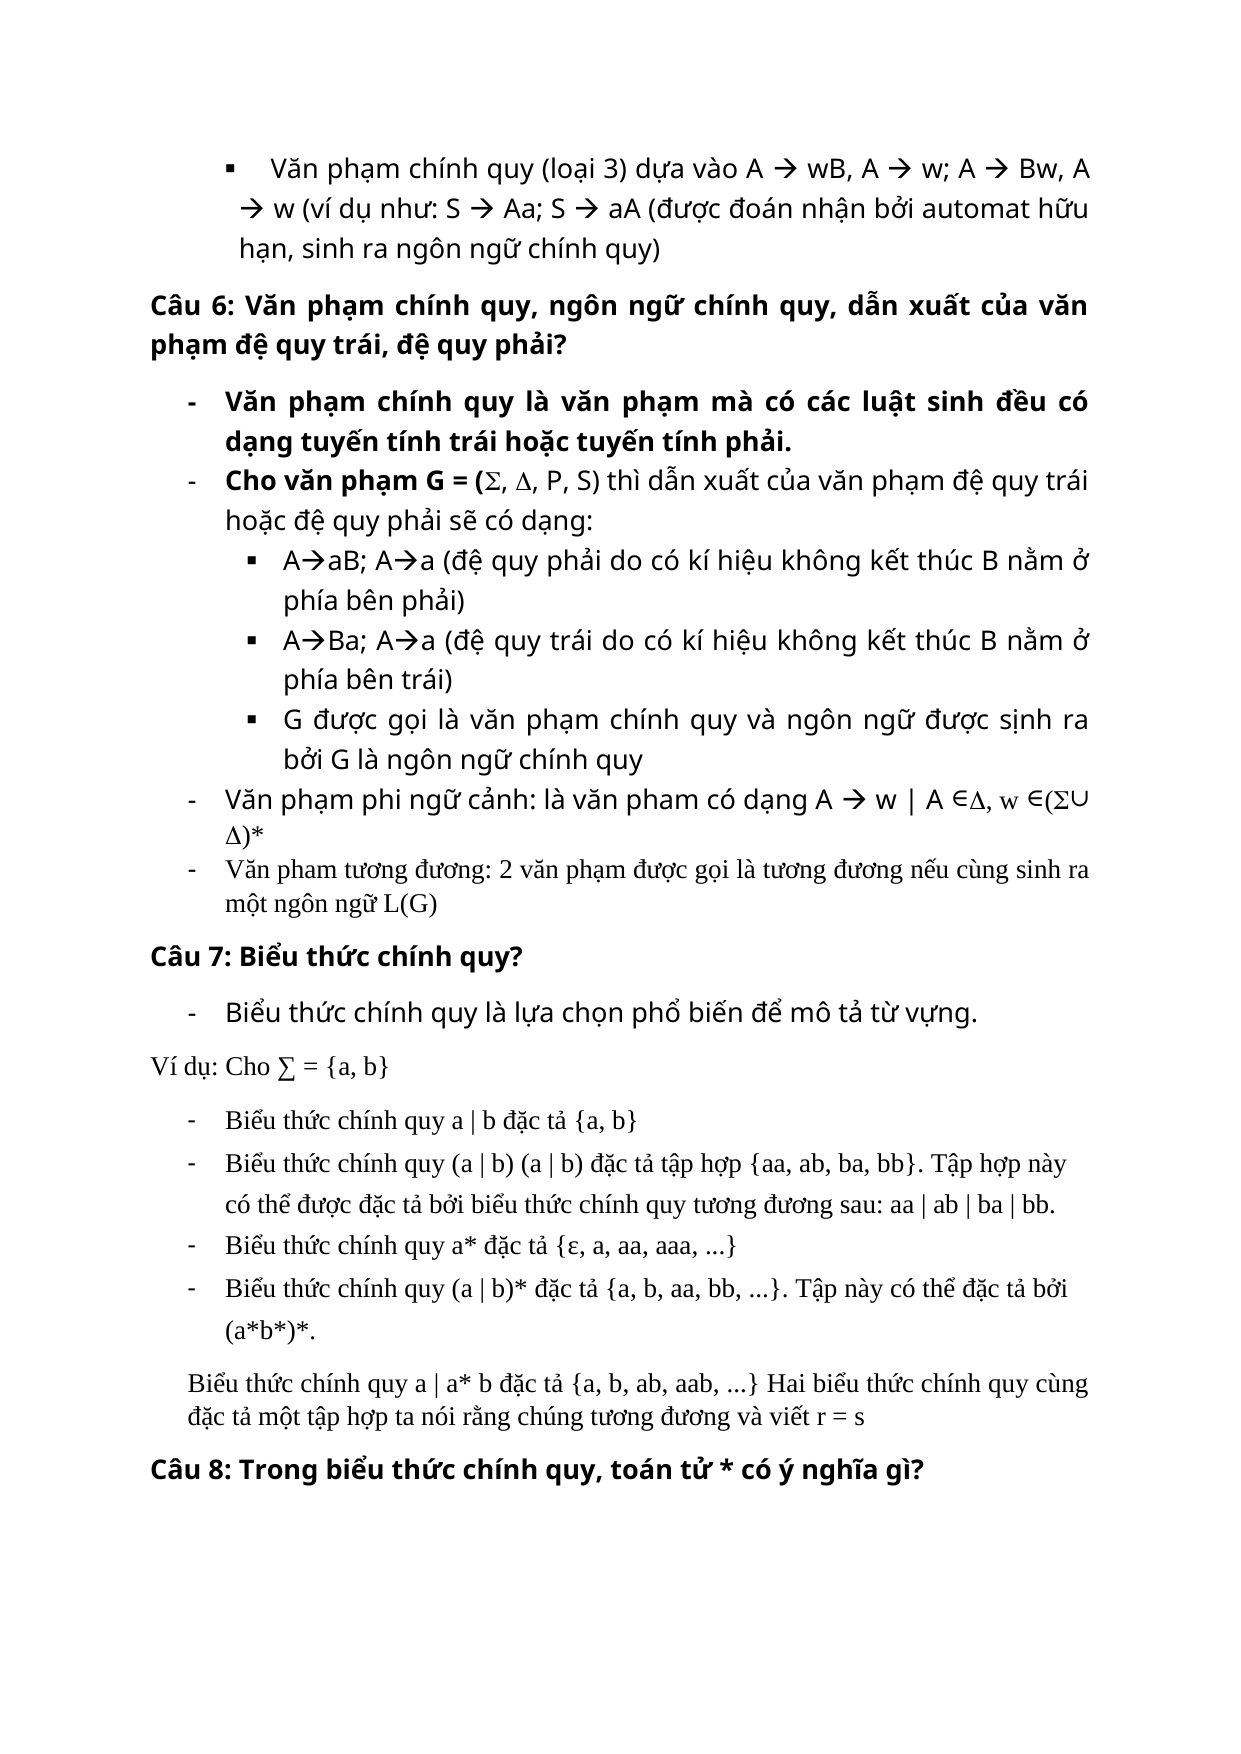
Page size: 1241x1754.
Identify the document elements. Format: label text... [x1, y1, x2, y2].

list ABa; Aa (đệ quy trái do có kí hiệu không kết thúc B nằm ở phía bên trái) [245, 621, 1090, 698]
list Văn phạm phi ngữ cảnh: là văn pham có dạng A w | A , w ()* [187, 780, 1090, 851]
list AaB; Aa (đệ quy phải do có kí hiệu không kết thúc B nằm ở phía bên phải) [245, 541, 1090, 618]
text Câu 7: Biểu thức chính quy? [150, 937, 1090, 974]
text Biểu thức chính quy a | a* b đặc tả {a, b, ab, aab, ...} Hai biểu thức chính quy cùng đặc tả một tập hợp ta nói rằng chúng tương đương và viết r = s [187, 1367, 1090, 1431]
text Câu 6: Văn phạm chính quy, ngôn ngữ chính quy, dẫn xuất của văn phạm đệ quy trái, đệ quy phải? [150, 286, 1090, 363]
list Biểu thức chính quy a* đặc tả {ε, a, aa, aaa, ...} [187, 1228, 1090, 1262]
list Văn pham tương đương: 2 văn phạm được gọi là tương đương nếu cùng sinh ra một ngôn ngữ L(G) [187, 853, 1090, 918]
text Ví dụ: Cho ∑ = {a, b} [150, 1050, 1090, 1081]
list Văn phạm chính quy là văn phạm mà có các luật sinh đều có dạng tuyến tính trái hoặc tuyến tính phải. [187, 382, 1090, 459]
list Biểu thức chính quy là lựa chọn phổ biến để mô tả từ vựng. [187, 993, 1090, 1030]
list Biểu thức chính quy (a | b)* đặc tả {a, b, aa, bb, ...}. Tập này có thể đặc tả bởi (a*b*)*. [187, 1271, 1090, 1345]
text Câu 8: Trong biểu thức chính quy, toán tử * có ý nghĩa gì? [150, 1450, 1090, 1487]
list Biểu thức chính quy a | b đặc tả {a, b} [187, 1103, 1090, 1136]
list Văn phạm chính quy (loại 3) dựa vào A wB, A w; A Bw, A w (ví dụ như: S Aa; S aA (được đoán nhận bởi automat hữu hạn, sinh ra ngôn ngữ chính quy) [224, 150, 1090, 266]
list Biểu thức chính quy (a | b) (a | b) đặc tả tập hợp {aa, ab, ba, bb}. Tập hợp này có thể được đặc tả bởi biểu thức chính quy tương đương sau: aa | ab | ba | bb. [187, 1146, 1090, 1219]
list G được gọi là văn phạm chính quy và ngôn ngữ được sịnh ra bởi G là ngôn ngữ chính quy [245, 701, 1090, 777]
list Cho văn phạm G = (, , P, S) thì dẫn xuất của văn phạm đệ quy trái hoặc đệ quy phải sẽ có dạng: [187, 462, 1090, 538]
